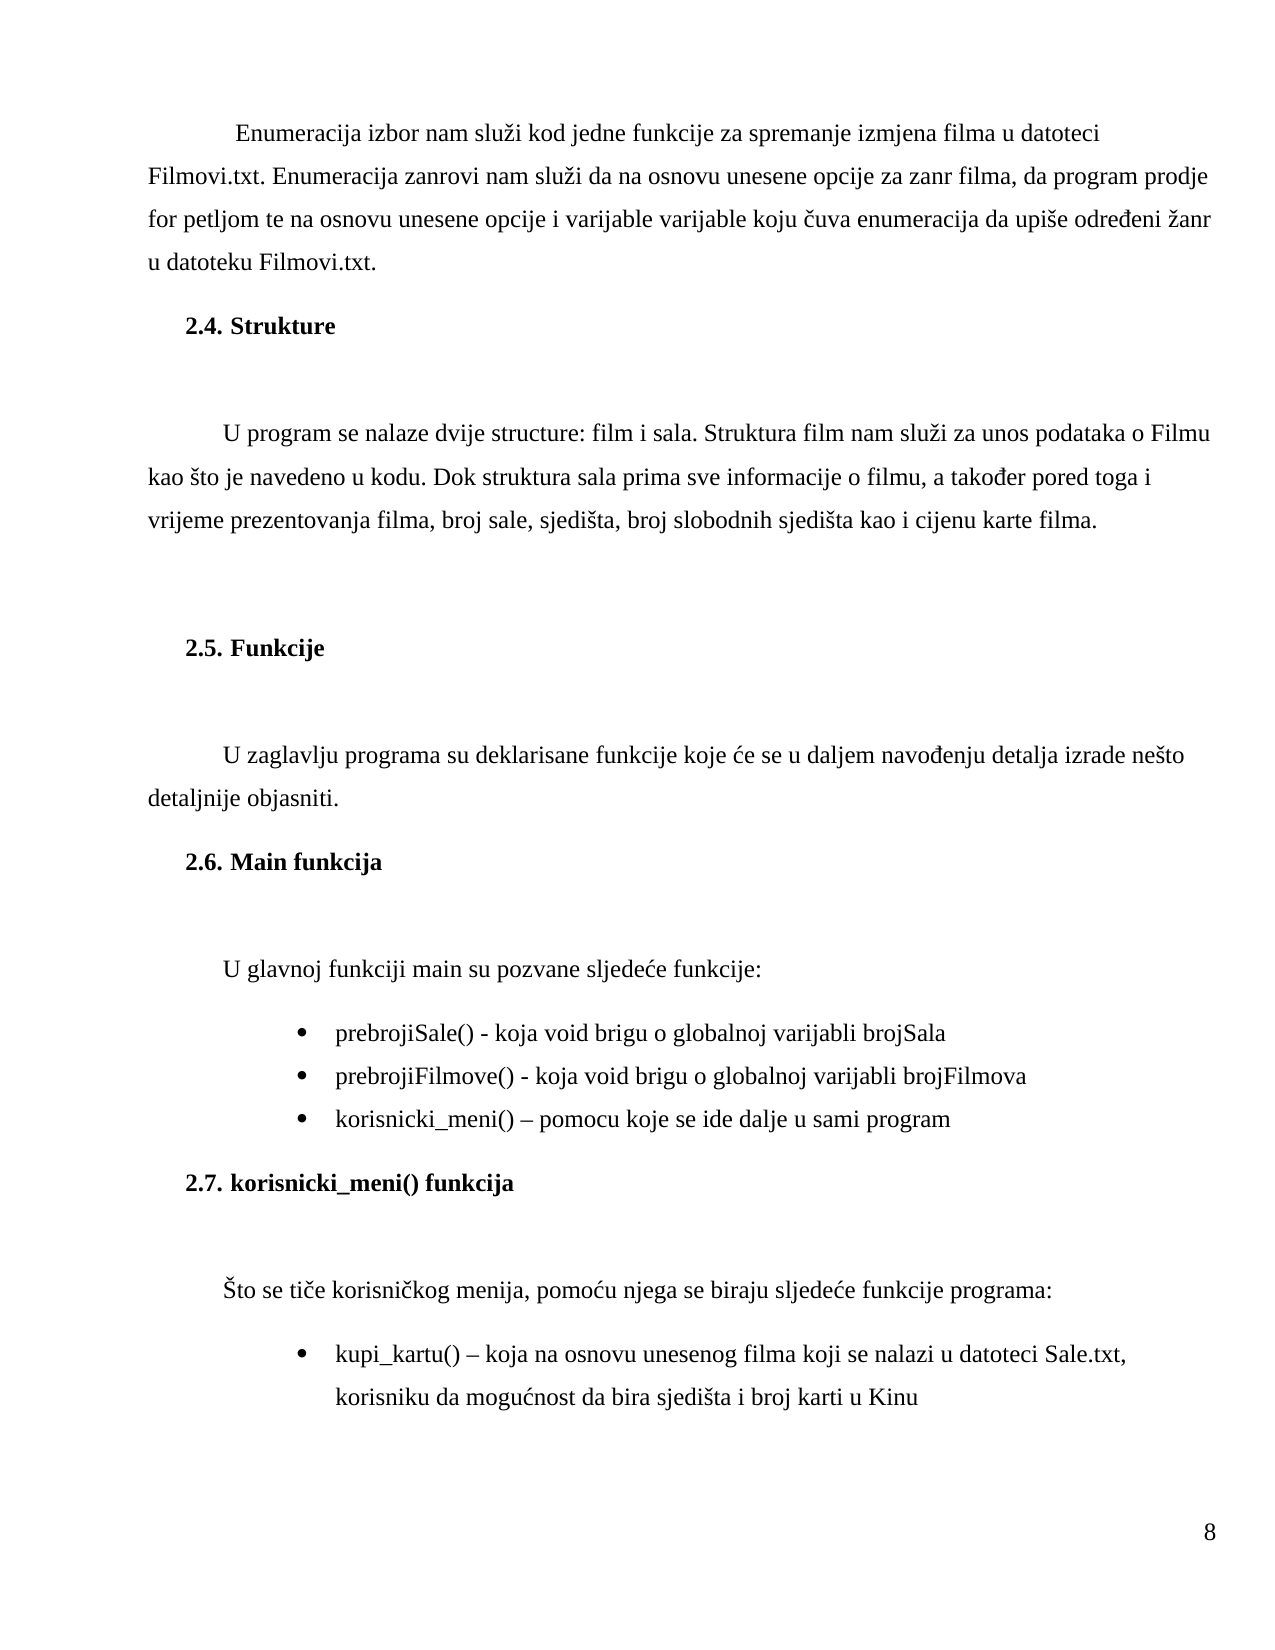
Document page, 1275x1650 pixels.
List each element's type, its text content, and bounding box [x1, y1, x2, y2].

list prebrojiFilmove() - koja void brigu o globalnoj varijabli brojFilmova [298, 1061, 1216, 1090]
list kupi_kartu() – koja na osnovu unesenog filma koji se nalazi u datoteci Sale.txt, korisniku da mogućnost da bira sjedišta i broj karti u Kinu [298, 1339, 1216, 1411]
text Enumeracija izbor nam služi kod jedne funkcije za spremanje izmjena filma u datoteci Filmovi.txt. Enumeracija zanrovi nam služi da na osnovu unesene opcije za zanr filma, da program prodje for petljom te na osnovu unesene opcije i varijable varijable koju čuva enumeracija da upiše određeni žanr u datoteku Filmovi.txt. [148, 118, 1216, 276]
text U zaglavlju programa su deklarisane funkcije koje će se u daljem navođenju detalja izrade nešto detaljnije objasniti. [148, 740, 1216, 812]
text U glavnoj funkciji main su pozvane sljedeće funkcije: [148, 954, 1216, 983]
subtitle Main funkcija [185, 847, 1216, 876]
subtitle Funkcije [185, 633, 1216, 661]
list prebrojiSale() - koja void brigu o globalnoj varijabli brojSala [298, 1018, 1216, 1047]
text Što se tiče korisničkog menija, pomoću njega se biraju sljedeće funkcije programa: [148, 1275, 1216, 1304]
list korisnicki_meni() – pomocu koje se ide dalje u sami program [298, 1104, 1216, 1133]
text U program se nalaze dvije structure: film i sala. Struktura film nam služi za unos podataka o Filmu kao što je navedeno u kodu. Dok struktura sala prima sve informacije o filmu, a također pored toga i vrijeme prezentovanja filma, broj sale, sjedišta, broj slobodnih sjedišta kao i cijenu karte filma. [148, 418, 1216, 533]
subtitle Strukture [185, 311, 1216, 340]
subtitle korisnicki_meni() funkcija [185, 1168, 1216, 1197]
